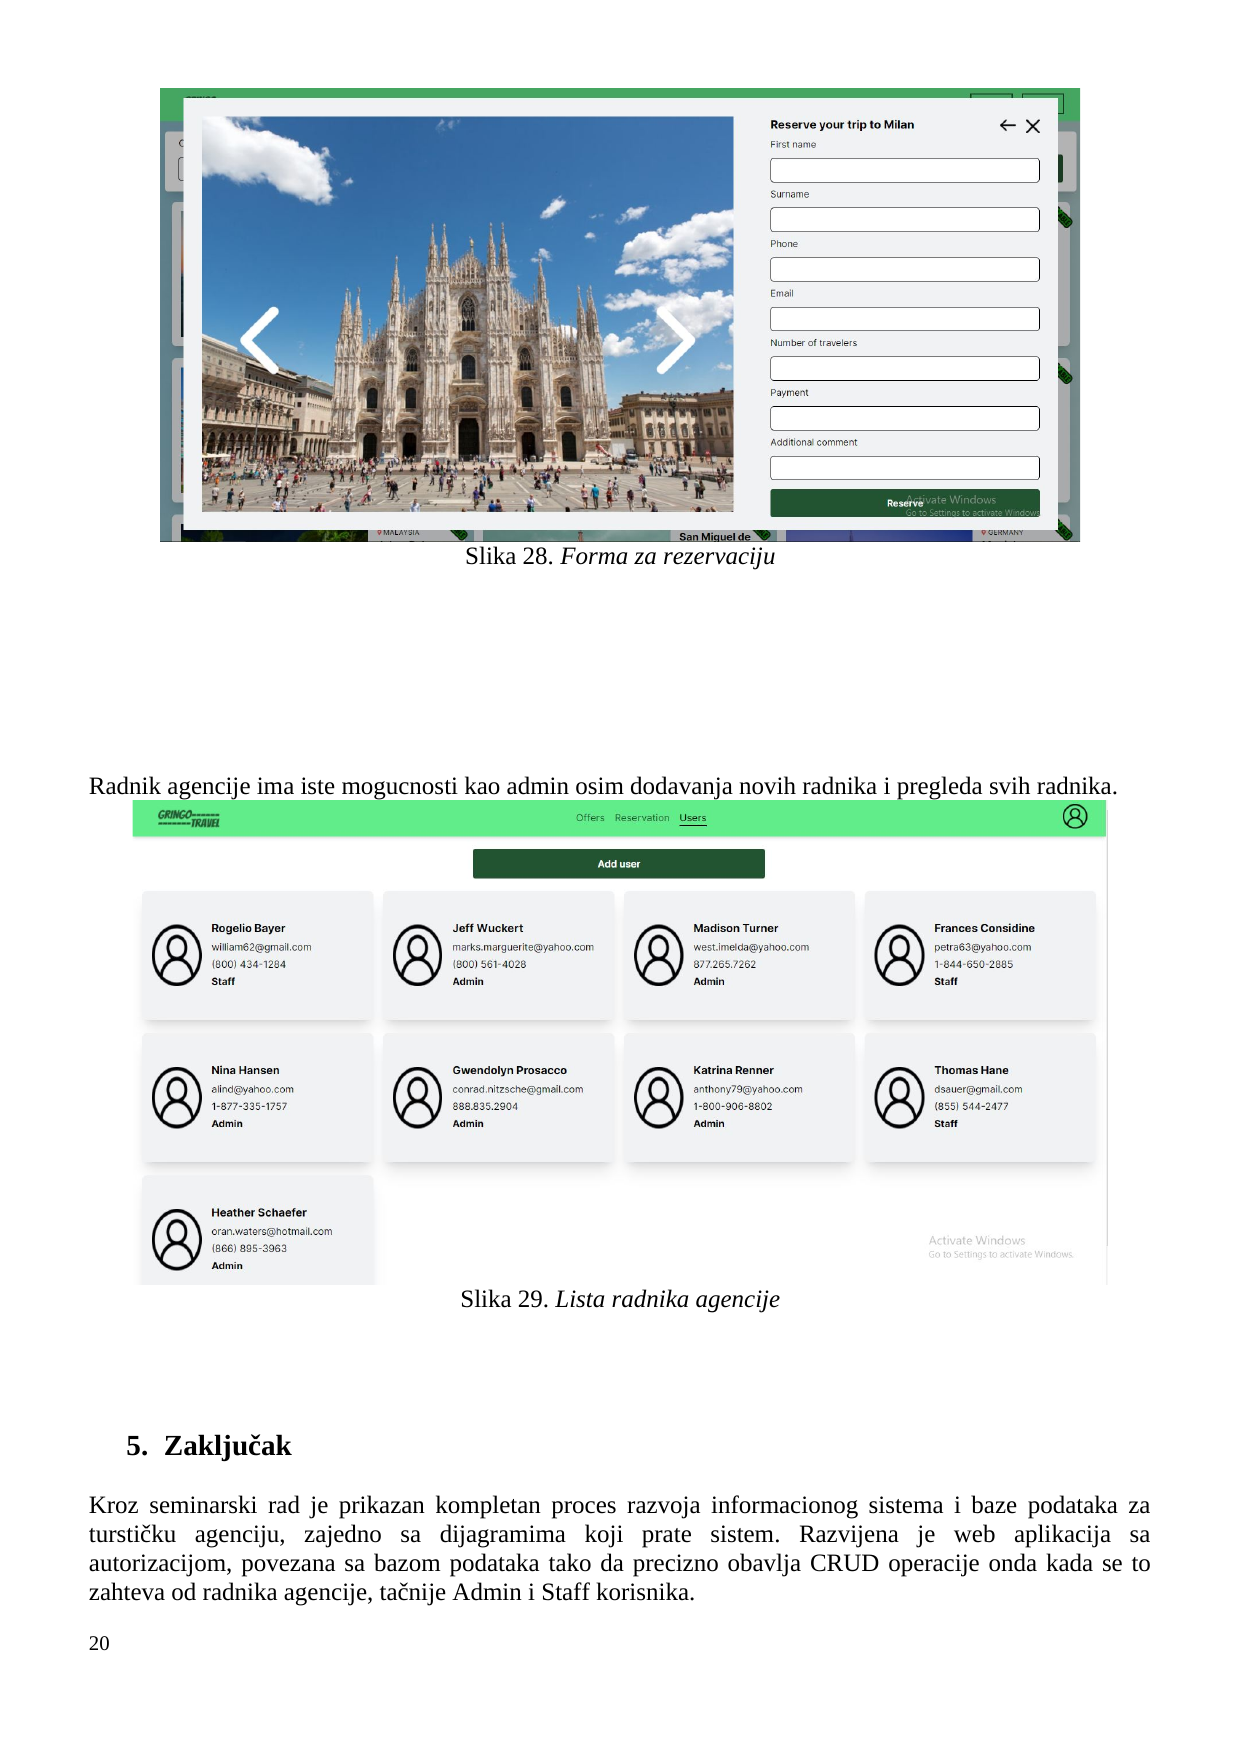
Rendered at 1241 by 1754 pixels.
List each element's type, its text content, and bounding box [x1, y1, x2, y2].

text Kroz seminarski rad je prikazan kompletan proces razvoja informacionog sistema i baze podataka za turstičku agenciju, zajedno sa dijagramima koji prate sistem. Razvijena je web aplikacija sa autorizacijom, povezana sa bazom podataka tako da precizno obavlja CRUD operacije onda kada se to zahteva od radnika agencije, tačnije Admin i Staff korisnika. [89, 1490, 1152, 1605]
text Radnik agencije ima iste mogucnosti kao admin osim dodavanja novih radnika i pregleda svih radnika. [89, 771, 1152, 800]
text Slika 28. Forma za rezervaciju [89, 541, 1152, 570]
text Slika 29. Lista radnika agencije [89, 1284, 1152, 1313]
picture [132, 800, 1108, 1285]
subtitle Zaključak [126, 1428, 1152, 1462]
picture [160, 88, 1081, 542]
